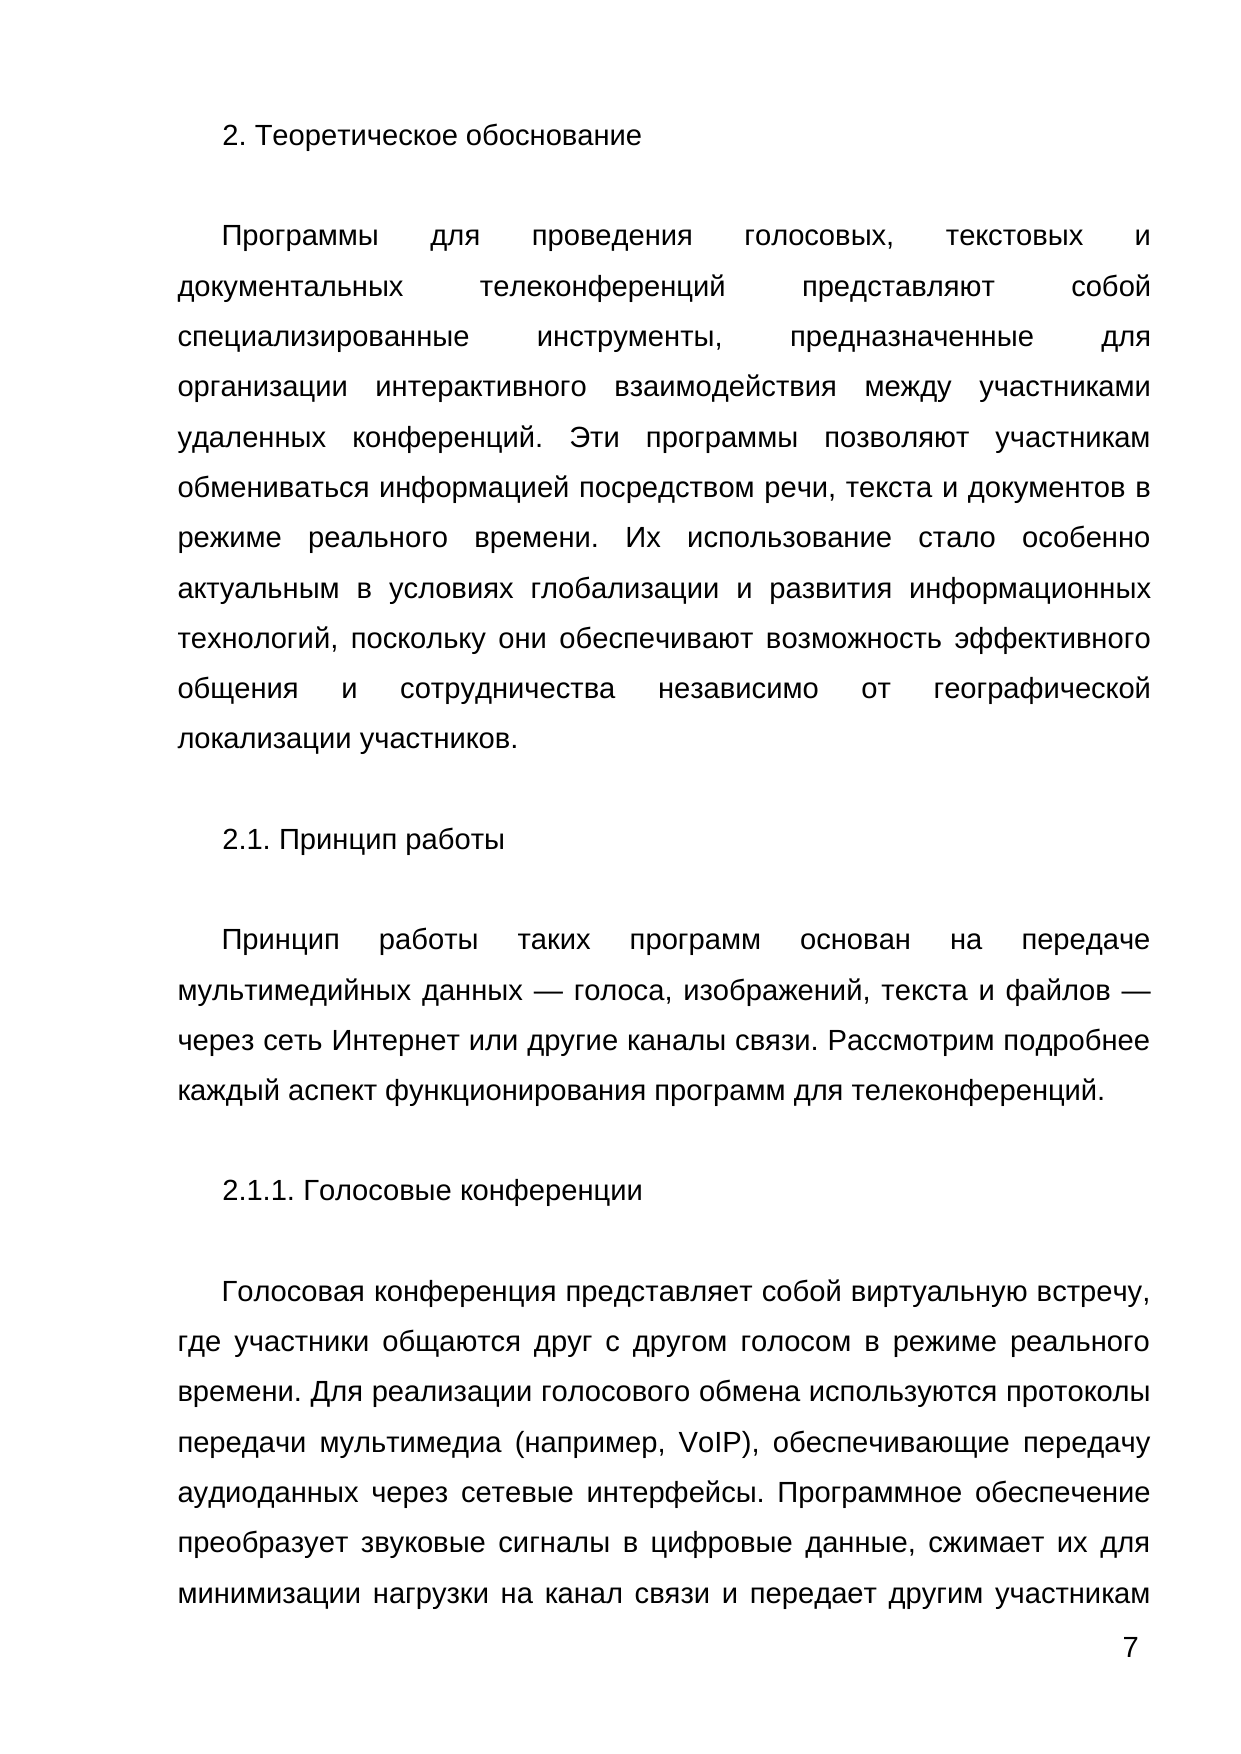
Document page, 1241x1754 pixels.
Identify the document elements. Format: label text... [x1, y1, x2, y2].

subtitle Принцип работы [177, 822, 1152, 855]
text Принцип работы таких программ основан на передаче мультимедийных данных — голоса, изображений, текста и файлов — через сеть Интернет или другие каналы связи. Рассмотрим подробнее каждый аспект функционирования программ для телеконференций. [177, 922, 1152, 1107]
text Программы для проведения голосовых, текстовых и документальных телеконференций представляют собой специализированные инструменты, предназначенные для организации интерактивного взаимодействия между участниками удаленных конференций. Эти программы позволяют участникам обмениваться информацией посредством речи, текста и документов в режиме реального времени. Их использование стало особенно актуальным в условиях глобализации и развития информационных технологий, поскольку они обеспечивают возможность эффективного общения и сотрудничества независимо от географической локализации участников. [177, 218, 1152, 755]
subtitle Голосовые конференции [177, 1173, 1152, 1207]
subtitle Теоретическое обоснование [177, 118, 1152, 152]
